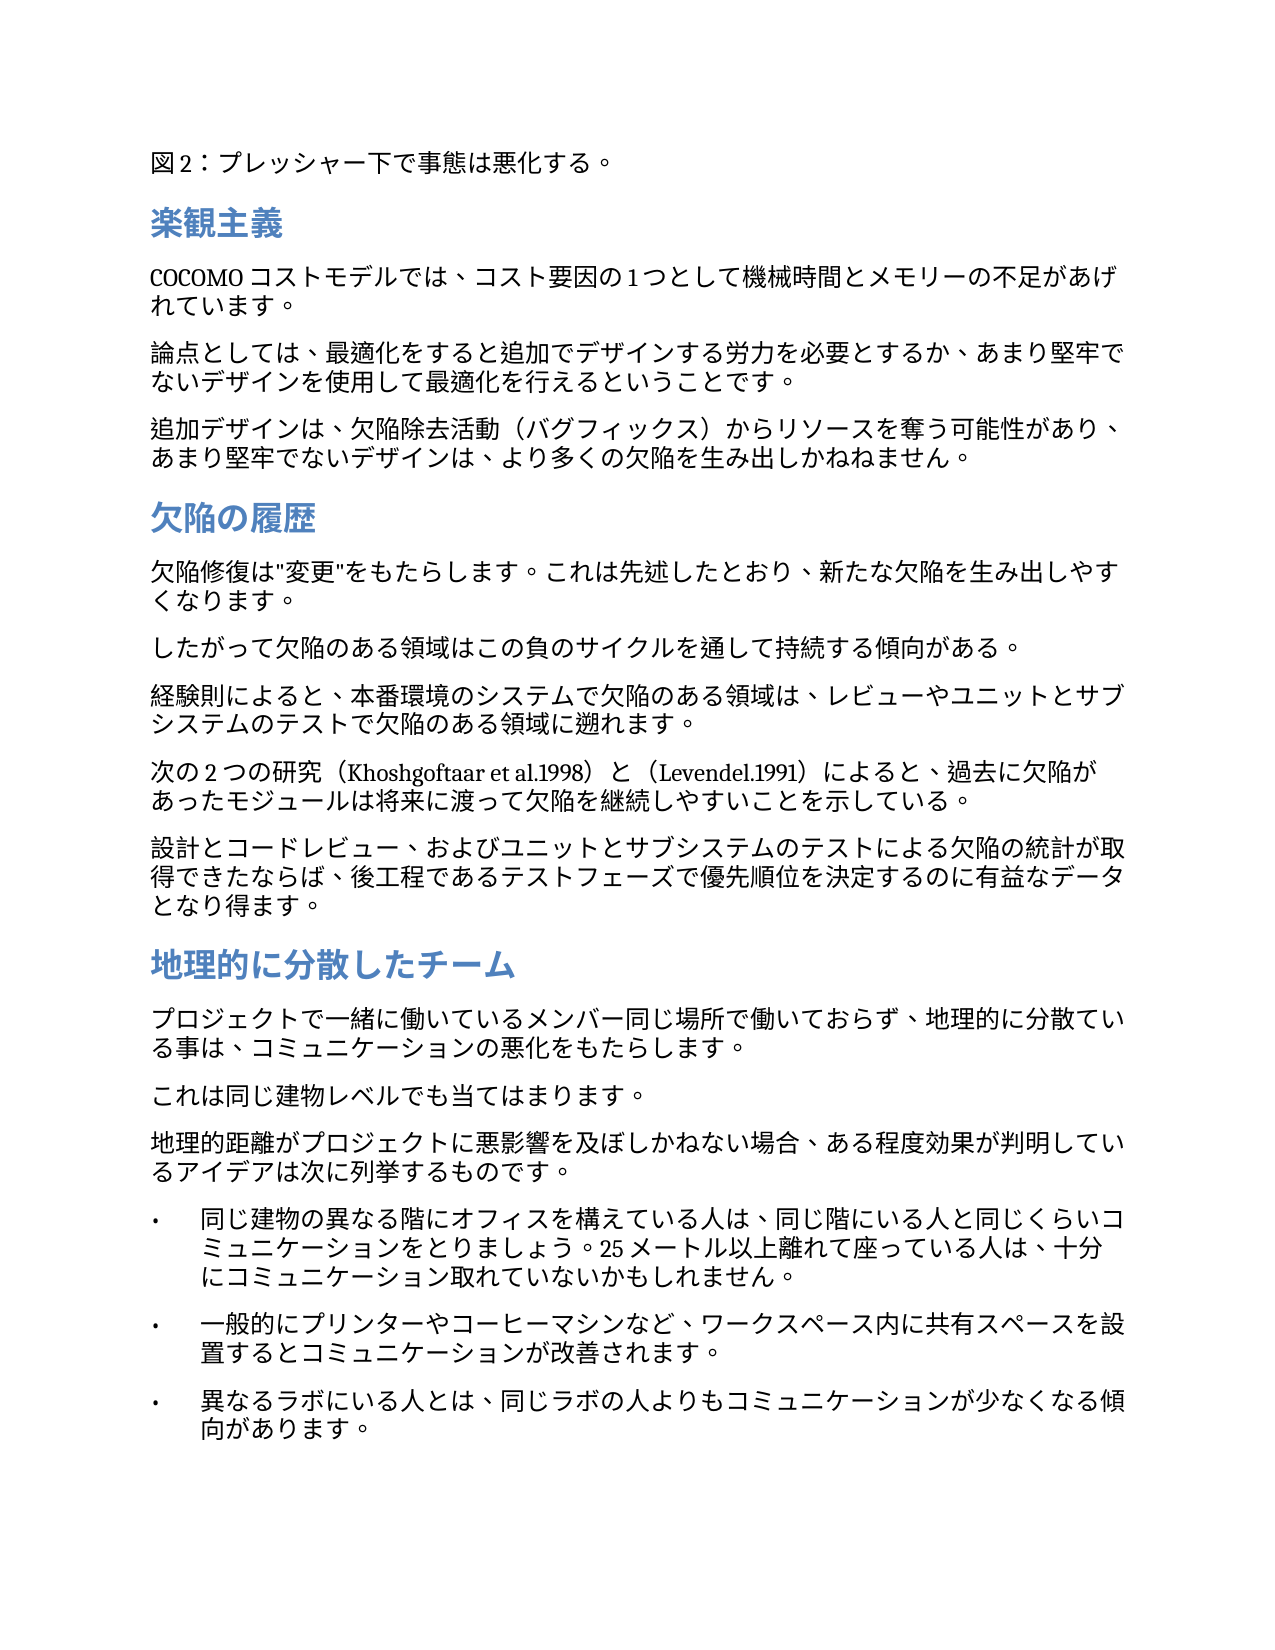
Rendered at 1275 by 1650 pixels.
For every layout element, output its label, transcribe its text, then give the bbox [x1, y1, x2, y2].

text これは同じ建物レベルでも当てはまります。 [150, 1082, 1125, 1111]
text 次の2つの研究（Khoshgoftaar et al.1998）と（Levendel.1991）によると、過去に欠陥があったモジュールは将来に渡って欠陥を継続しやすいことを示している。 [150, 759, 1125, 816]
subtitle 欠陥の履歴 [150, 494, 1125, 540]
list 異なるラボにいる人とは、同じラボの人よりもコミュニケーションが少なくなる傾向があります。 [150, 1387, 1125, 1445]
text 図2：プレッシャー下で事態は悪化する。 [150, 150, 1125, 179]
subtitle 楽観主義 [150, 199, 1125, 245]
text COCOMOコストモデルでは、コスト要因の1つとして機械時間とメモリーの不足があげれています。 [150, 264, 1125, 321]
text 欠陥修復は"変更"をもたらします。これは先述したとおり、新たな欠陥を生み出しやすくなります。 [150, 559, 1125, 616]
text 追加デザインは、欠陥除去活動（バグフィックス）からリソースを奪う可能性があり、あまり堅牢でないデザインは、より多くの欠陥を生み出しかねねません。 [150, 416, 1125, 474]
list 同じ建物の異なる階にオフィスを構えている人は、同じ階にいる人と同じくらいコミュニケーションをとりましょう。25メートル以上離れて座っている人は、十分にコミュニケーション取れていないかもしれません。 [150, 1206, 1125, 1292]
text 経験則によると、本番環境のシステムで欠陥のある領域は、レビューやユニットとサブシステムのテストで欠陥のある領域に遡れます。 [150, 682, 1125, 740]
text 地理的距離がプロジェクトに悪影響を及ぼしかねない場合、ある程度効果が判明しているアイデアは次に列挙するものです。 [150, 1130, 1125, 1187]
subtitle 地理的に分散したチーム [150, 942, 1125, 987]
text したがって欠陥のある領域はこの負のサイクルを通して持続する傾向がある。 [150, 635, 1125, 664]
text プロジェクトで一緒に働いているメンバー同じ場所で働いておらず、地理的に分散ている事は、コミュニケーションの悪化をもたらします。 [150, 1006, 1125, 1064]
text 設計とコードレビュー、およびユニットとサブシステムのテストによる欠陥の統計が取得できたならば、後工程であるテストフェーズで優先順位を決定するのに有益なデータとなり得ます。 [150, 835, 1125, 921]
list 一般的にプリンターやコーヒーマシンなど、ワークスペース内に共有スペースを設置するとコミュニケーションが改善されます。 [150, 1311, 1125, 1369]
text 論点としては、最適化をすると追加でデザインする労力を必要とするか、あまり堅牢でないデザインを使用して最適化を行えるということです。 [150, 340, 1125, 397]
